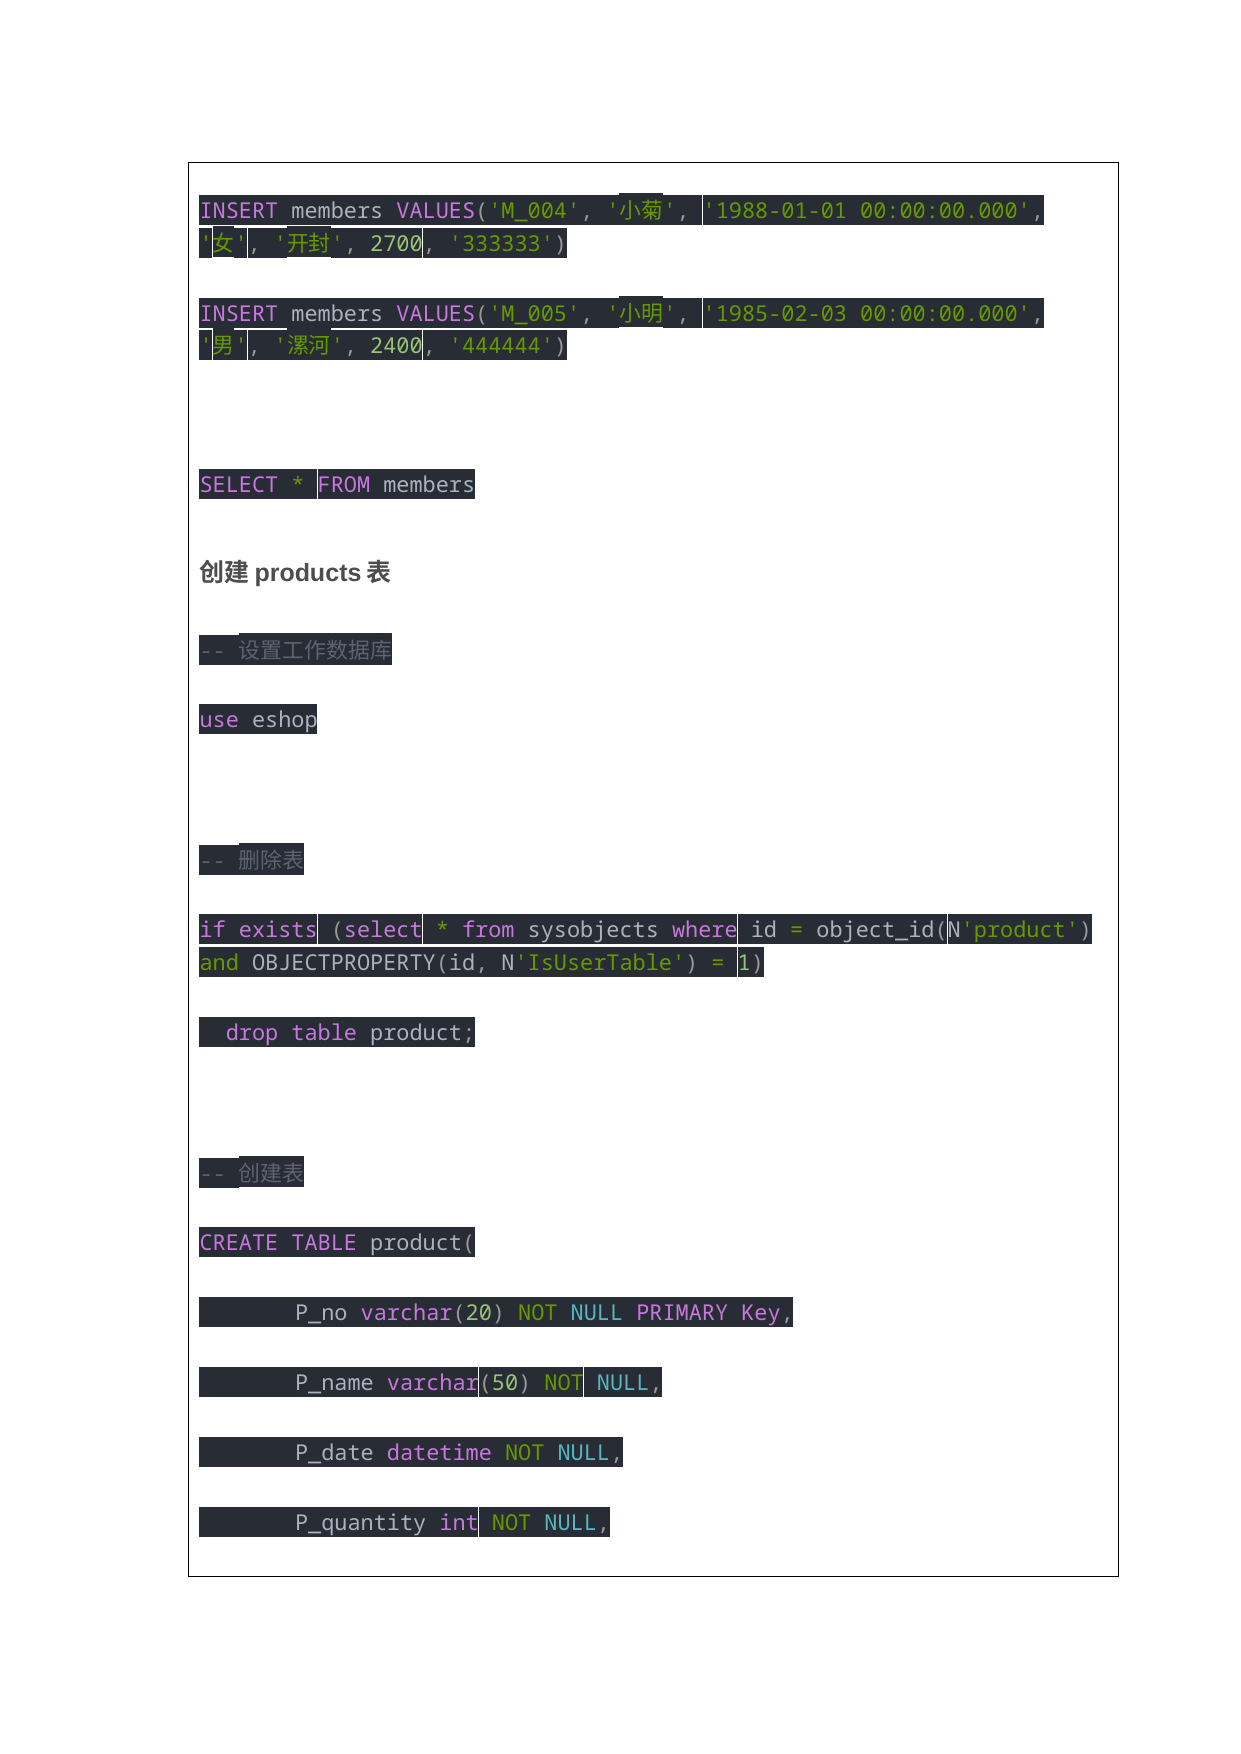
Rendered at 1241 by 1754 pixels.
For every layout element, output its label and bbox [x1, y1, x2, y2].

table_header [189, 163, 1118, 1576]
